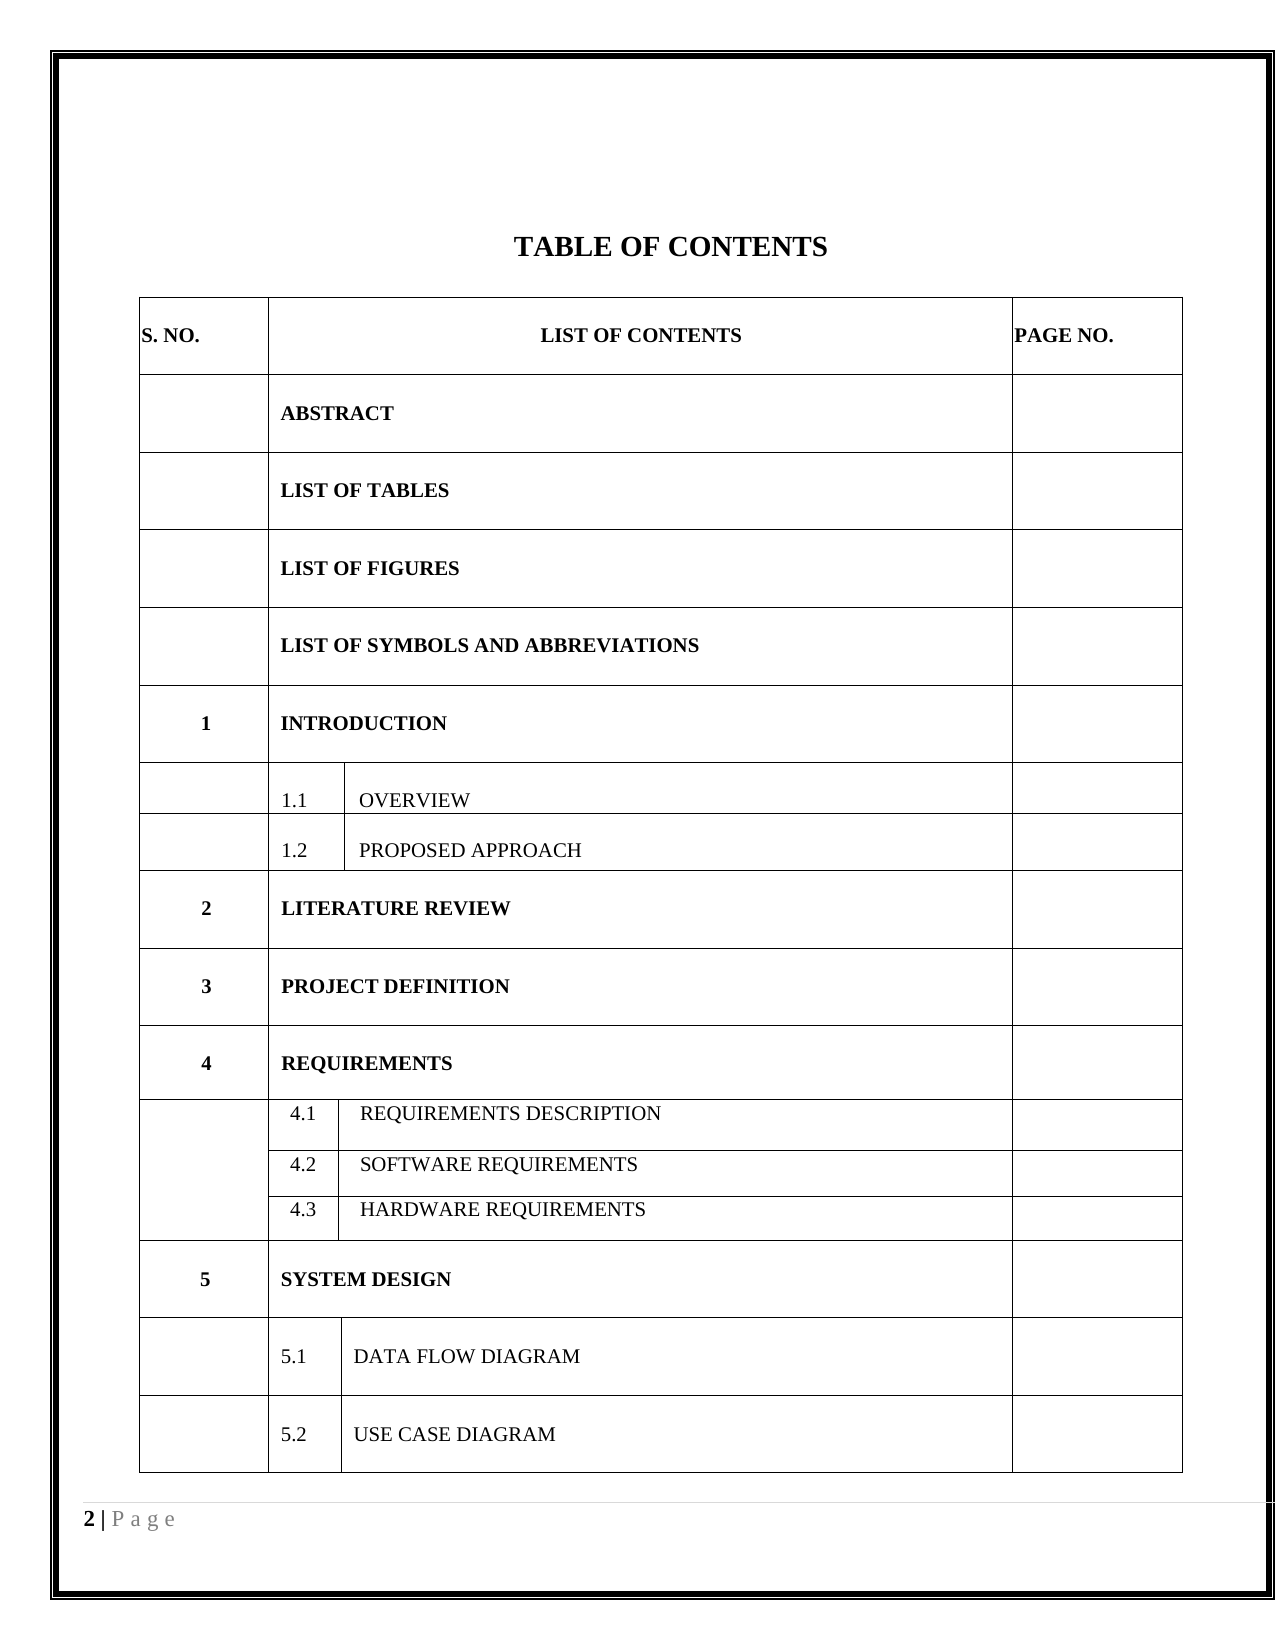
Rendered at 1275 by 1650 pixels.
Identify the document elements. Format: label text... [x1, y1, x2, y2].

table_header S. NO. [140, 298, 268, 374]
table_cell [1013, 375, 1182, 452]
table_cell 1.2 [269, 814, 344, 870]
table_cell [140, 453, 268, 529]
table_cell OVERVIEW [345, 763, 1012, 813]
table_cell [1013, 530, 1182, 607]
table_cell [1013, 608, 1182, 684]
table_header PAGE NO. [1013, 298, 1182, 374]
table_cell [1013, 814, 1182, 870]
table_cell REQUIREMENTS [269, 1026, 1012, 1099]
table_cell [1013, 1151, 1182, 1196]
table_cell [140, 530, 268, 607]
table_cell [140, 1100, 268, 1239]
table_cell 5.2 [269, 1396, 341, 1472]
table_cell [1013, 871, 1182, 948]
table_cell [140, 814, 268, 870]
table_cell [1013, 1396, 1182, 1472]
table_cell HARDWARE REQUIREMENTS [339, 1197, 1012, 1239]
table_cell LIST OF FIGURES [269, 530, 1012, 607]
table_cell [1013, 1318, 1182, 1394]
table_cell [1013, 453, 1182, 529]
table_cell [1013, 686, 1182, 762]
table_cell PROJECT DEFINITION [269, 949, 1012, 1025]
table_cell 3 [140, 949, 268, 1025]
table_cell 1 [140, 686, 268, 762]
table_cell [1013, 1197, 1182, 1239]
table_cell REQUIREMENTS DESCRIPTION [339, 1100, 1012, 1150]
table_cell [1013, 1100, 1182, 1150]
table_cell 4.3 [269, 1197, 338, 1239]
table_cell 4.2 [269, 1151, 338, 1196]
table_cell [140, 1318, 268, 1394]
table_cell PROPOSED APPROACH [345, 814, 1012, 870]
table_cell SOFTWARE REQUIREMENTS [339, 1151, 1012, 1196]
table_cell 4 [140, 1026, 268, 1099]
table_header LIST OF CONTENTS [269, 298, 1012, 374]
table_cell USE CASE DIAGRAM [342, 1396, 1012, 1472]
table_cell 5.1 [269, 1318, 341, 1394]
table_cell SYSTEM DESIGN [269, 1241, 1012, 1317]
table_cell ABSTRACT [269, 375, 1012, 452]
text TABLE OF CONTENTS [183, 229, 1159, 263]
table_cell INTRODUCTION [269, 686, 1012, 762]
table_cell [1013, 1241, 1182, 1317]
table_cell 2 [140, 871, 268, 948]
table_cell [140, 608, 268, 684]
table_cell [1013, 763, 1182, 813]
table_cell 1.1 [269, 763, 344, 813]
table_cell LIST OF TABLES [269, 453, 1012, 529]
table_cell DATA FLOW DIAGRAM [342, 1318, 1012, 1394]
table_cell LIST OF SYMBOLS AND ABBREVIATIONS [269, 608, 1012, 684]
table_cell LITERATURE REVIEW [269, 871, 1012, 948]
table_cell 5 [140, 1241, 268, 1317]
table_cell [140, 1396, 268, 1472]
table_cell 4.1 [269, 1100, 338, 1150]
table_cell [1013, 1026, 1182, 1099]
table_cell [1013, 949, 1182, 1025]
table_cell [140, 763, 268, 813]
table_cell [140, 375, 268, 452]
